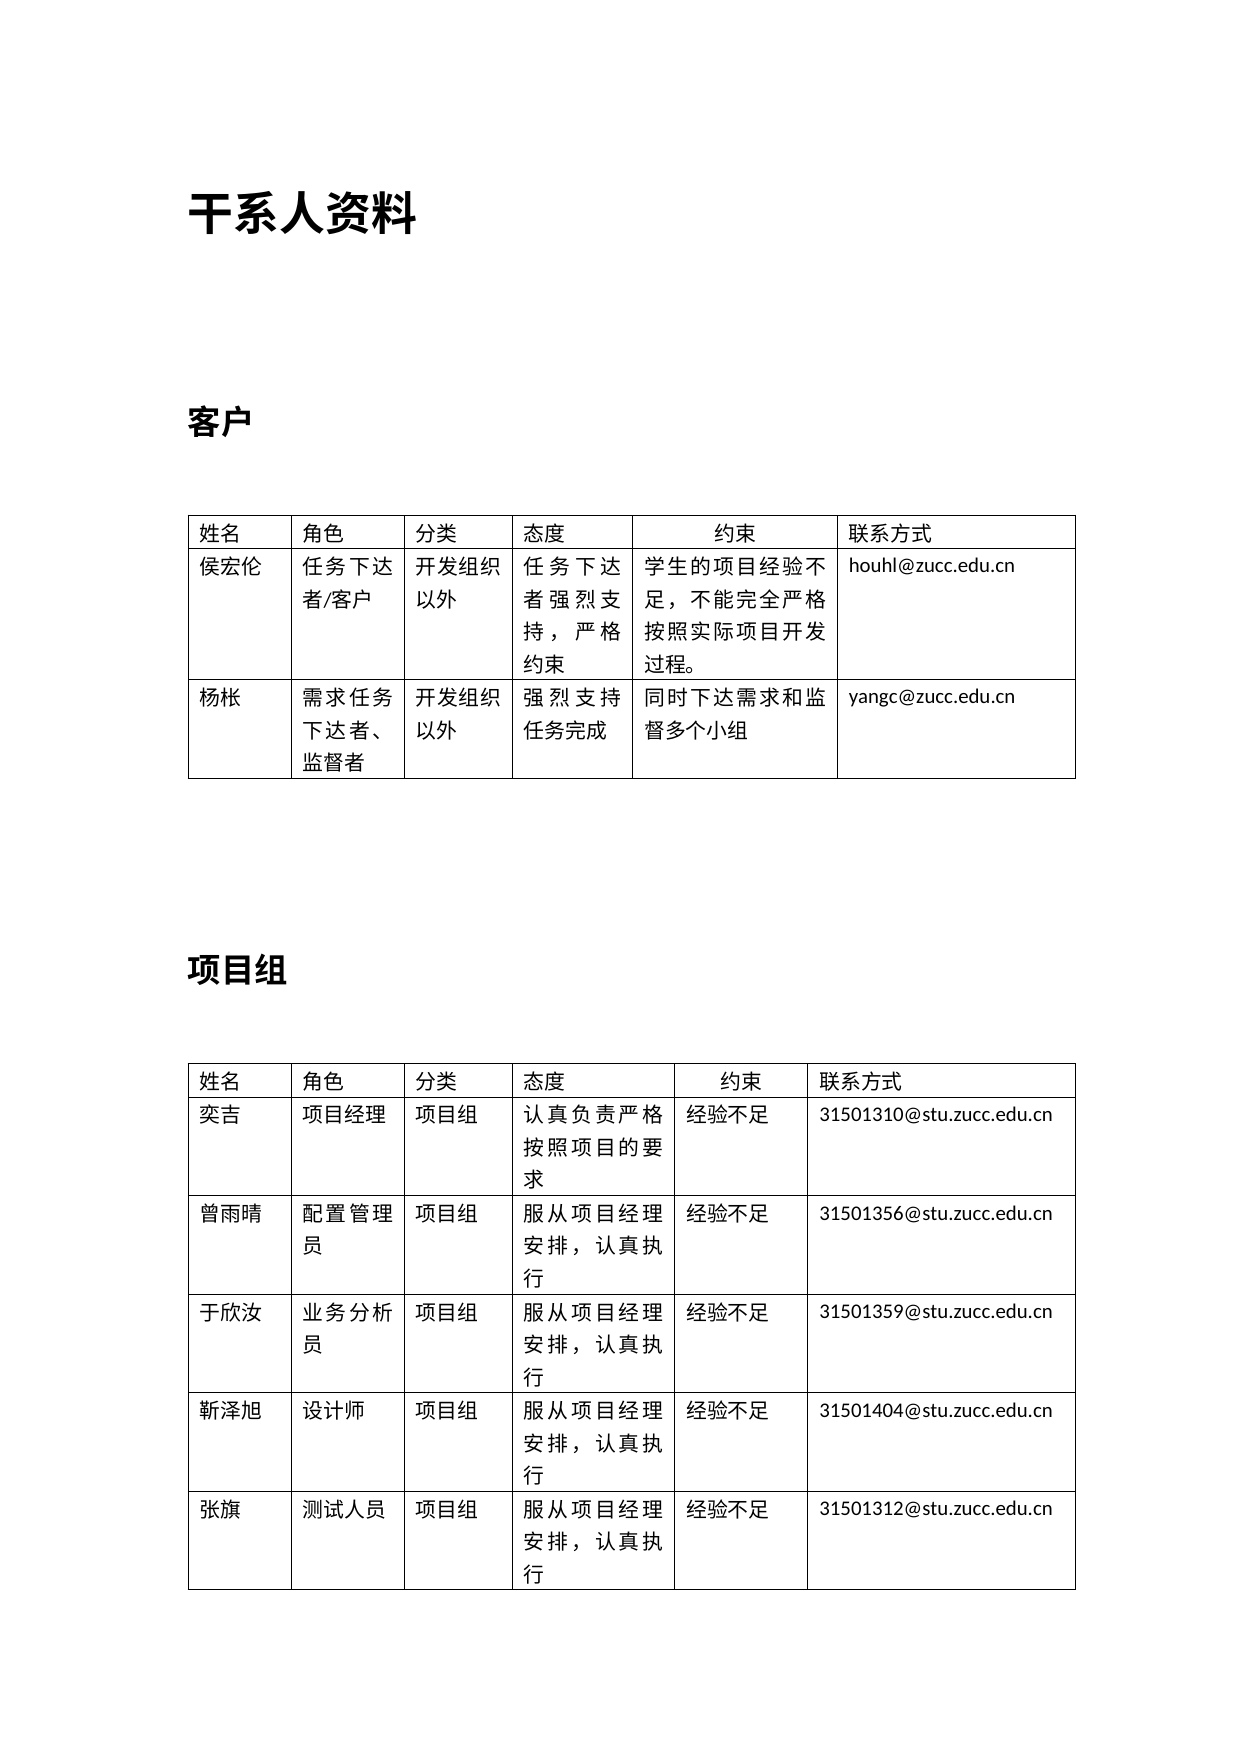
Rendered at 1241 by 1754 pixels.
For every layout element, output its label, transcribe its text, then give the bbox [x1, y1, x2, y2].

table_cell 经验不足 [675, 1295, 807, 1392]
table_header 角色 [292, 1064, 404, 1097]
table_cell 31501310@stu.zucc.edu.cn [808, 1098, 1075, 1195]
subtitle 项目组 [187, 936, 1053, 1001]
table_cell 31501359@stu.zucc.edu.cn [808, 1295, 1075, 1392]
table_cell 靳泽旭 [189, 1393, 291, 1491]
table_cell 学生的项目经验不足，不能完全严格按照实际项目开发过程。 [633, 549, 837, 679]
table_header 约束 [675, 1064, 807, 1097]
table_cell 31501312@stu.zucc.edu.cn [808, 1492, 1075, 1589]
table_cell 张旗 [189, 1492, 291, 1589]
table_cell 曾雨晴 [189, 1196, 291, 1294]
table_cell 项目组 [405, 1196, 512, 1294]
table_cell 服从项目经理安排，认真执行 [513, 1492, 674, 1589]
table_cell 认真负责严格按照项目的要求 [513, 1098, 674, 1195]
table_cell 项目经理 [292, 1098, 404, 1195]
table_cell 任务下达者/客户 [292, 549, 404, 679]
table_cell 31501356@stu.zucc.edu.cn [808, 1196, 1075, 1294]
table_cell 经验不足 [675, 1098, 807, 1195]
table_cell 服从项目经理安排，认真执行 [513, 1295, 674, 1392]
table_cell 服从项目经理安排，认真执行 [513, 1393, 674, 1491]
table_header 姓名 [189, 516, 291, 548]
table_cell 测试人员 [292, 1492, 404, 1589]
table_cell 业务分析员 [292, 1295, 404, 1392]
table_header 约束 [633, 516, 837, 548]
table_cell 任务下达者强烈支持，严格约束 [513, 549, 632, 679]
table_cell 杨枨 [189, 680, 291, 778]
table_cell 项目组 [405, 1295, 512, 1392]
table_header 联系方式 [838, 516, 1075, 548]
table_cell 经验不足 [675, 1393, 807, 1491]
table_cell 31501404@stu.zucc.edu.cn [808, 1393, 1075, 1491]
subtitle 干系人资料 [187, 162, 1053, 259]
table_cell 服从项目经理安排，认真执行 [513, 1196, 674, 1294]
table_header 角色 [292, 516, 404, 548]
table_header 分类 [405, 516, 512, 548]
table_cell 配置管理员 [292, 1196, 404, 1294]
table_cell 奕吉 [189, 1098, 291, 1195]
table_cell 于欣汝 [189, 1295, 291, 1392]
table_cell 开发组织以外 [405, 680, 512, 778]
table_header 姓名 [189, 1064, 291, 1097]
table_header 联系方式 [808, 1064, 1075, 1097]
table_cell 侯宏伦 [189, 549, 291, 679]
table_cell 设计师 [292, 1393, 404, 1491]
table_cell 经验不足 [675, 1492, 807, 1589]
subtitle 客户 [187, 387, 1053, 452]
table_cell 经验不足 [675, 1196, 807, 1294]
table_cell houhl@zucc.edu.cn [838, 549, 1075, 679]
table_cell 项目组 [405, 1098, 512, 1195]
table_cell 需求任务下达者、监督者 [292, 680, 404, 778]
table_cell yangc@zucc.edu.cn [838, 680, 1075, 778]
table_cell 开发组织以外 [405, 549, 512, 679]
table_header 态度 [513, 1064, 674, 1097]
table_header 态度 [513, 516, 632, 548]
table_cell 强烈支持任务完成 [513, 680, 632, 778]
table_cell 项目组 [405, 1393, 512, 1491]
table_cell 同时下达需求和监督多个小组 [633, 680, 837, 778]
table_cell 项目组 [405, 1492, 512, 1589]
table_header 分类 [405, 1064, 512, 1097]
